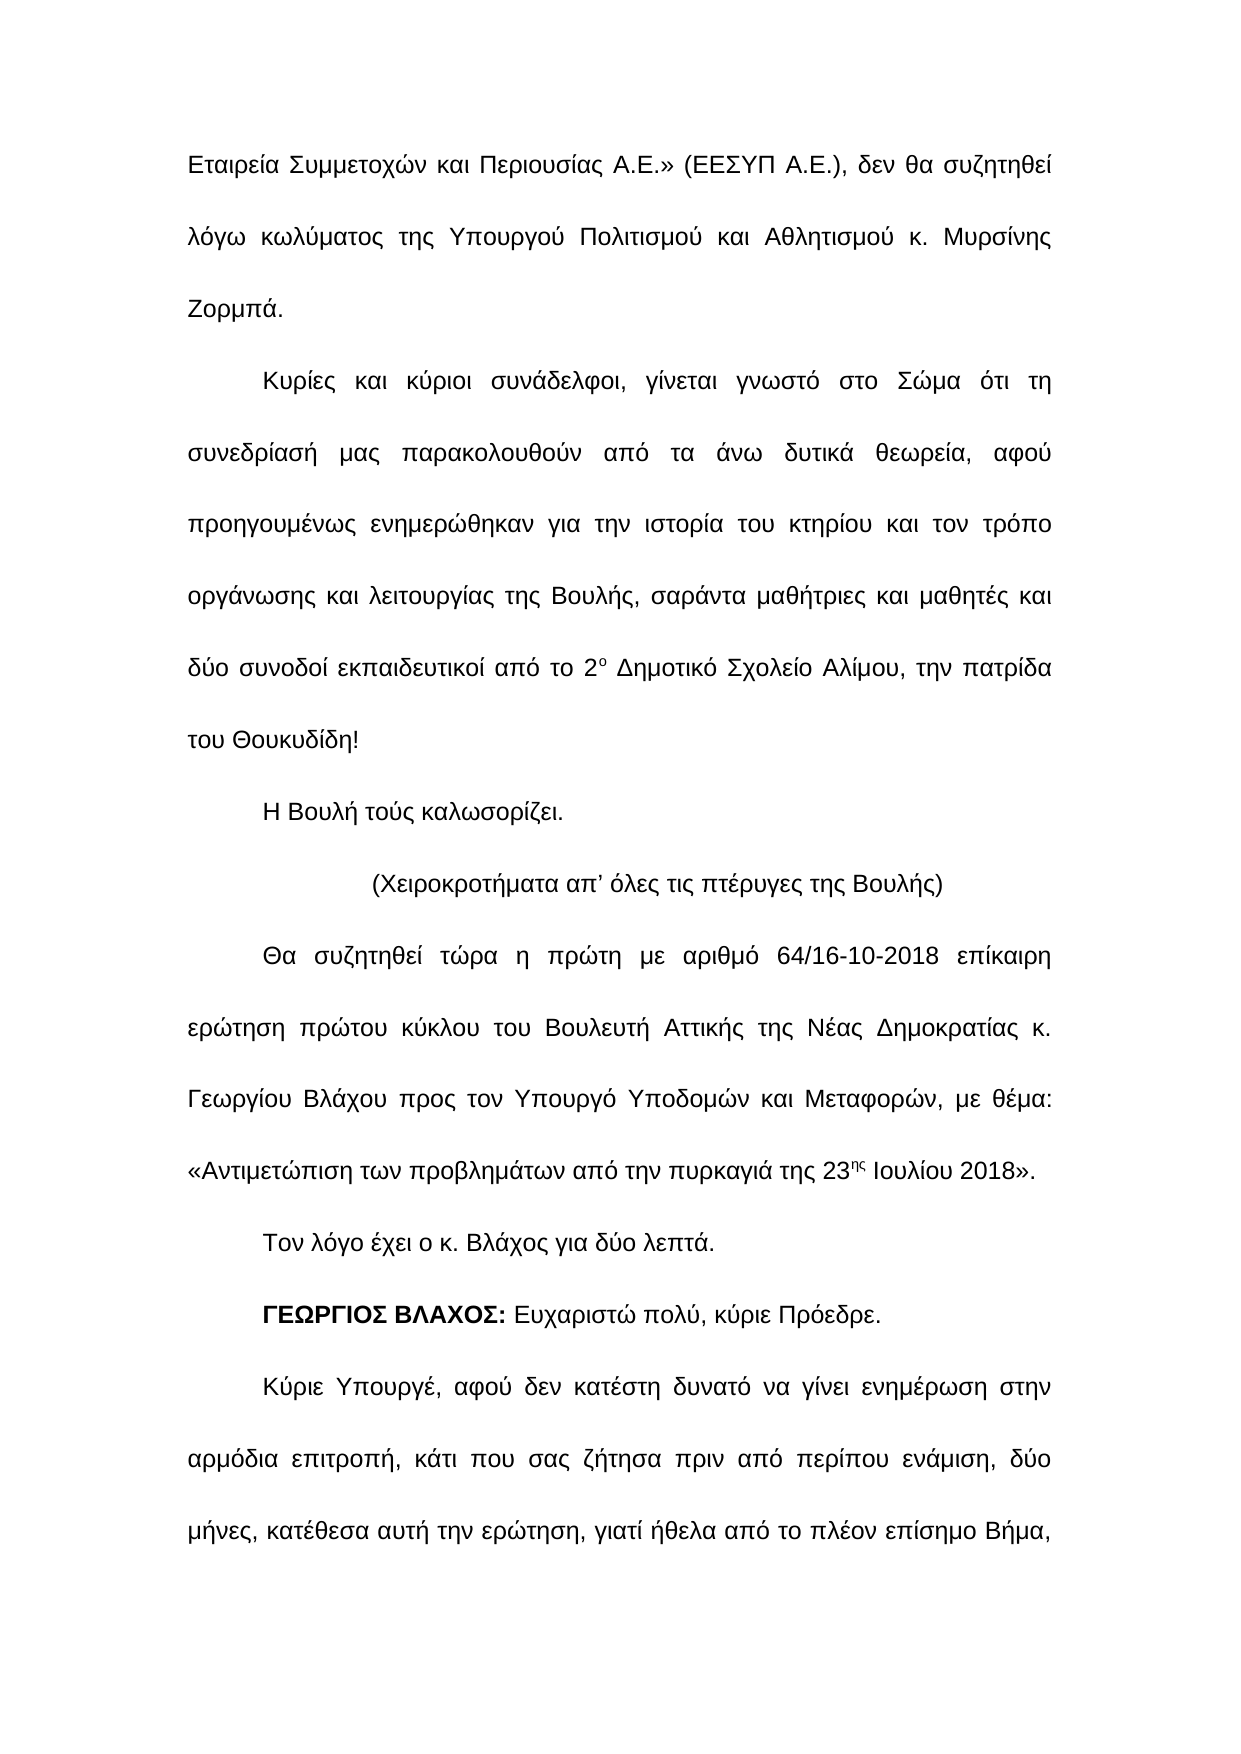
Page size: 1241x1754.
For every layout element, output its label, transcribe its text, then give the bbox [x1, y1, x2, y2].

text Τον λόγο έχει ο κ. Βλάχος για δύο λεπτά. [187, 1228, 1053, 1257]
text Θα συζητηθεί τώρα η πρώτη με αριθμό 64/16-10-2018 επίκαιρη ερώτηση πρώτου κύκλου του Βουλευτή Αττικής της Νέας Δημοκρατίας κ. Γεωργίου Βλάχου προς τον Υπουργό Υποδομών και Μεταφορών, με θέμα: «Αντιμετώπιση των προβλημάτων από την πυρκαγιά της 23ης Ιουλίου 2018». [187, 941, 1053, 1185]
text Κυρίες και κύριοι συνάδελφοι, γίνεται γνωστό στο Σώμα ότι τη συνεδρίασή μας παρακολουθούν από τα άνω δυτικά θεωρεία, αφού προηγουμένως ενημερώθηκαν για την ιστορία του κτηρίου και τον τρόπο οργάνωσης και λειτουργίας της Βουλής, σαράντα μαθήτριες και μαθητές και δύο συνοδοί εκπαιδευτικοί από το 2ο Δημοτικό Σχολείο Αλίμου, την πατρίδα του Θουκυδίδη! [187, 366, 1053, 754]
text Η Βουλή τούς καλωσορίζει. [187, 797, 1053, 826]
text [187, 1372, 1053, 1544]
text (Χειροκροτήματα απ’ όλες τις πτέρυγες της Βουλής) [187, 869, 1053, 897]
text ΓΕΩΡΓΙΟΣ ΒΛΑΧΟΣ: Ευχαριστώ πολύ, κύριε Πρόεδρε. [187, 1300, 1053, 1329]
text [187, 150, 1053, 322]
